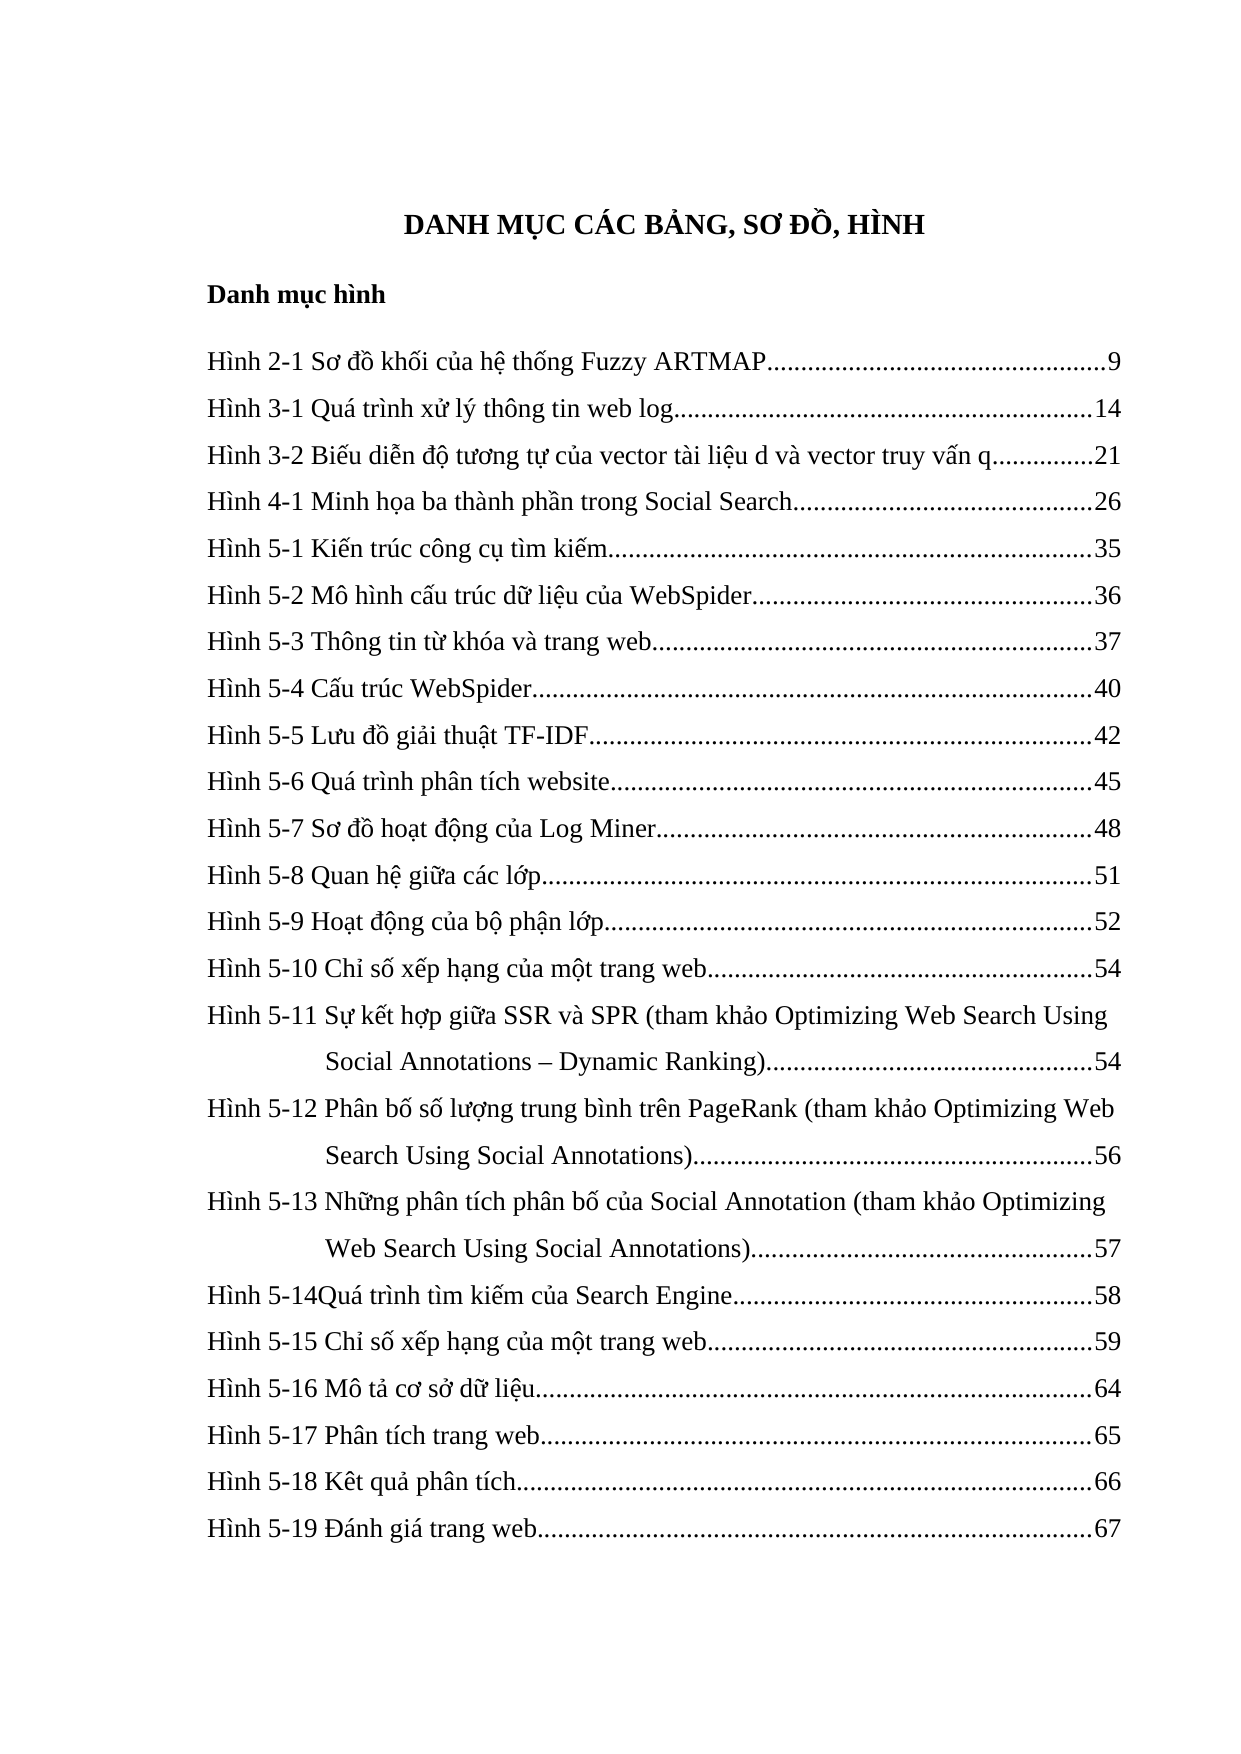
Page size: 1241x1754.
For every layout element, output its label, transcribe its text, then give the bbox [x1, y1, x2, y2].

text Hình 5-8 Quan hệ giữa các lớp 51 [207, 859, 1122, 890]
text Hình 5-12 Phân bố số lượng trung bình trên PageRank (tham khảo Optimizing Web Search Using Social Annotations). 56 [207, 1092, 1122, 1170]
text Hình 5-11 Sự kết hợp giữa SSR và SPR (tham khảo Optimizing Web Search Using Social Annotations – Dynamic Ranking). 54 [207, 999, 1122, 1077]
text Hình 5-17 Phân tích trang web 65 [207, 1419, 1122, 1450]
text Hình 2-1 Sơ đồ khối của hệ thống Fuzzy ARTMAP 9 [207, 345, 1122, 377]
text Hình 4-1 Minh họa ba thành phần trong Social Search 26 [207, 485, 1122, 517]
text Hình 5-7 Sơ đồ hoạt động của Log Miner 48 [207, 812, 1122, 843]
subtitle Danh mỤc các bẢng, sơ đỒ, hình [207, 207, 1122, 240]
text Hình 5-3 Thông tin từ khóa và trang web 37 [207, 625, 1122, 657]
text Hình 5-14Quá trình tìm kiếm của Search Engine 58 [207, 1279, 1122, 1310]
text Hình 5-4 Cấu trúc WebSpider 40 [207, 672, 1122, 703]
text Hình 5-10 Chỉ số xếp hạng của một trang web 54 [207, 952, 1122, 983]
text Hình 5-2 Mô hình cấu trúc dữ liệu của WebSpider 36 [207, 579, 1122, 610]
text Hình 5-19 Đánh giá trang web 67 [207, 1512, 1122, 1543]
text Hình 5-1 Kiến trúc công cụ tìm kiếm 35 [207, 532, 1122, 563]
text Hình 3-2 Biếu diễn độ tương tự của vector tài liệu d và vector truy vấn q 21 [207, 439, 1122, 470]
text Danh mục hình [207, 278, 1122, 309]
text Hình 5-9 Hoạt động của bộ phận lớp 52 [207, 905, 1122, 937]
text Hình 5-5 Lưu đồ giải thuật TF-IDF 42 [207, 719, 1122, 750]
text Hình 3-1 Quá trình xử lý thông tin web log 14 [207, 392, 1122, 423]
text Hình 5-15 Chỉ số xếp hạng của một trang web 59 [207, 1325, 1122, 1357]
text Hình 5-13 Những phân tích phân bố của Social Annotation (tham khảo Optimizing Web Search Using Social Annotations). 57 [207, 1185, 1122, 1263]
text Hình 5-16 Mô tả cơ sở dữ liệu 64 [207, 1372, 1122, 1403]
text Hình 5-18 Kêt quả phân tích 66 [207, 1465, 1122, 1497]
text Hình 5-6 Quá trình phân tích website 45 [207, 765, 1122, 797]
